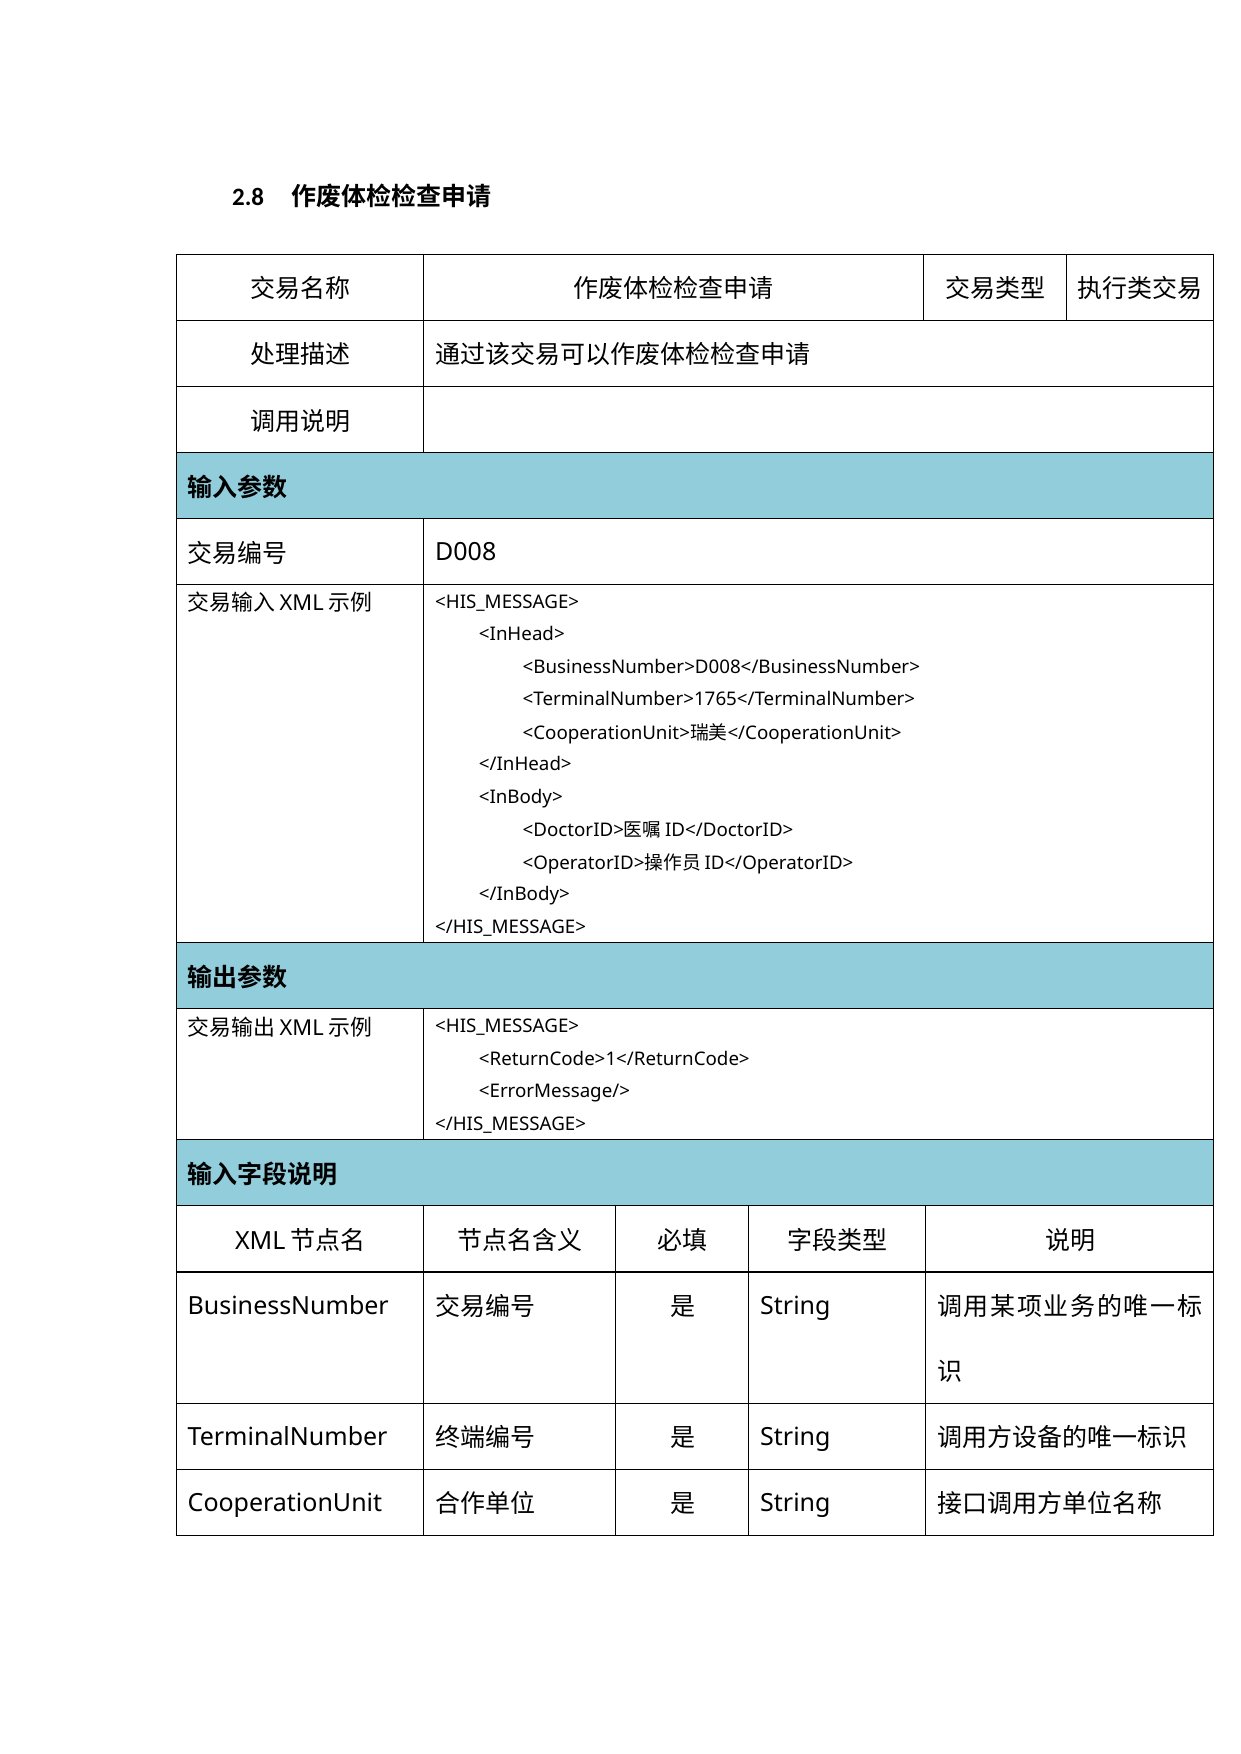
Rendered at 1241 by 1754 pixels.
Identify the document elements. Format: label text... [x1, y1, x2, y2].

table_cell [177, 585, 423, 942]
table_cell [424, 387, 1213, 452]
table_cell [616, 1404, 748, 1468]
subtitle 作废体检检查申请 [232, 162, 1053, 227]
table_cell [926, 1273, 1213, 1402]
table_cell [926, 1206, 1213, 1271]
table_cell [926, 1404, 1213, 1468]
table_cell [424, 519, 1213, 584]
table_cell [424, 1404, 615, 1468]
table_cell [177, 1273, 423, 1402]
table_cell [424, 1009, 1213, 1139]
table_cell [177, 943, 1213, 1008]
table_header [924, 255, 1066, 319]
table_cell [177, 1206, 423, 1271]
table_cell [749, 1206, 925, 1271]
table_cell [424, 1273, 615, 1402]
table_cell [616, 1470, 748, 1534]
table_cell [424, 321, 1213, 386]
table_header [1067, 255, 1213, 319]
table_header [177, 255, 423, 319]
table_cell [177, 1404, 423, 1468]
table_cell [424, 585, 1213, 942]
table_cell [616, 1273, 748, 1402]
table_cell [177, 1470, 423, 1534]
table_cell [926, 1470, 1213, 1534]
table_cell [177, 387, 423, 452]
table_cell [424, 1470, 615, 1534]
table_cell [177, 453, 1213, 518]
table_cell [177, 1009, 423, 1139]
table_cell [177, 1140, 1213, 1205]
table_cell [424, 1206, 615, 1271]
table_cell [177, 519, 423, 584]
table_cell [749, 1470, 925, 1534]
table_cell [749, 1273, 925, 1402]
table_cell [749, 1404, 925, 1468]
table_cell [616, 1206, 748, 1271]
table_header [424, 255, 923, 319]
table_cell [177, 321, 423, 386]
